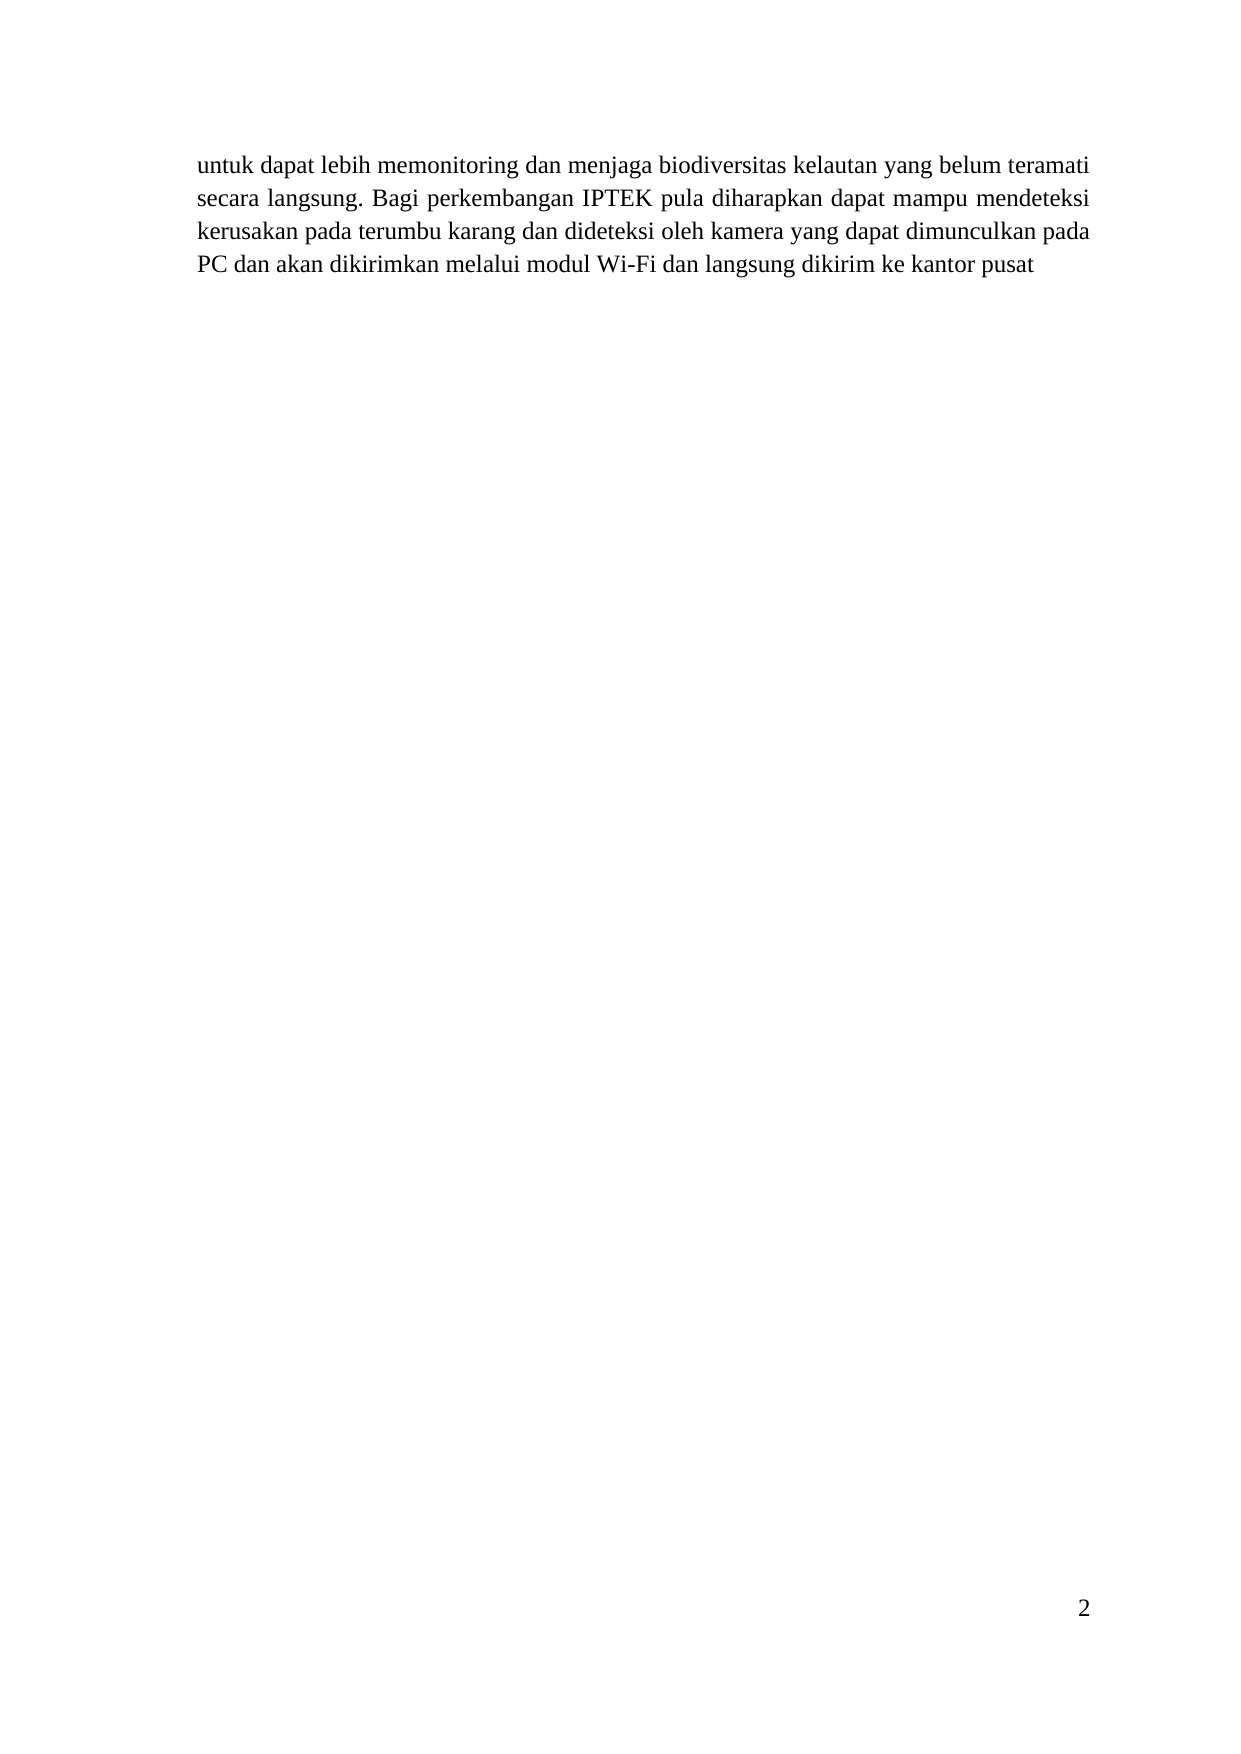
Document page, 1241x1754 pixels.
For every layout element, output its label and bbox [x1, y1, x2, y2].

list [197, 150, 1090, 278]
